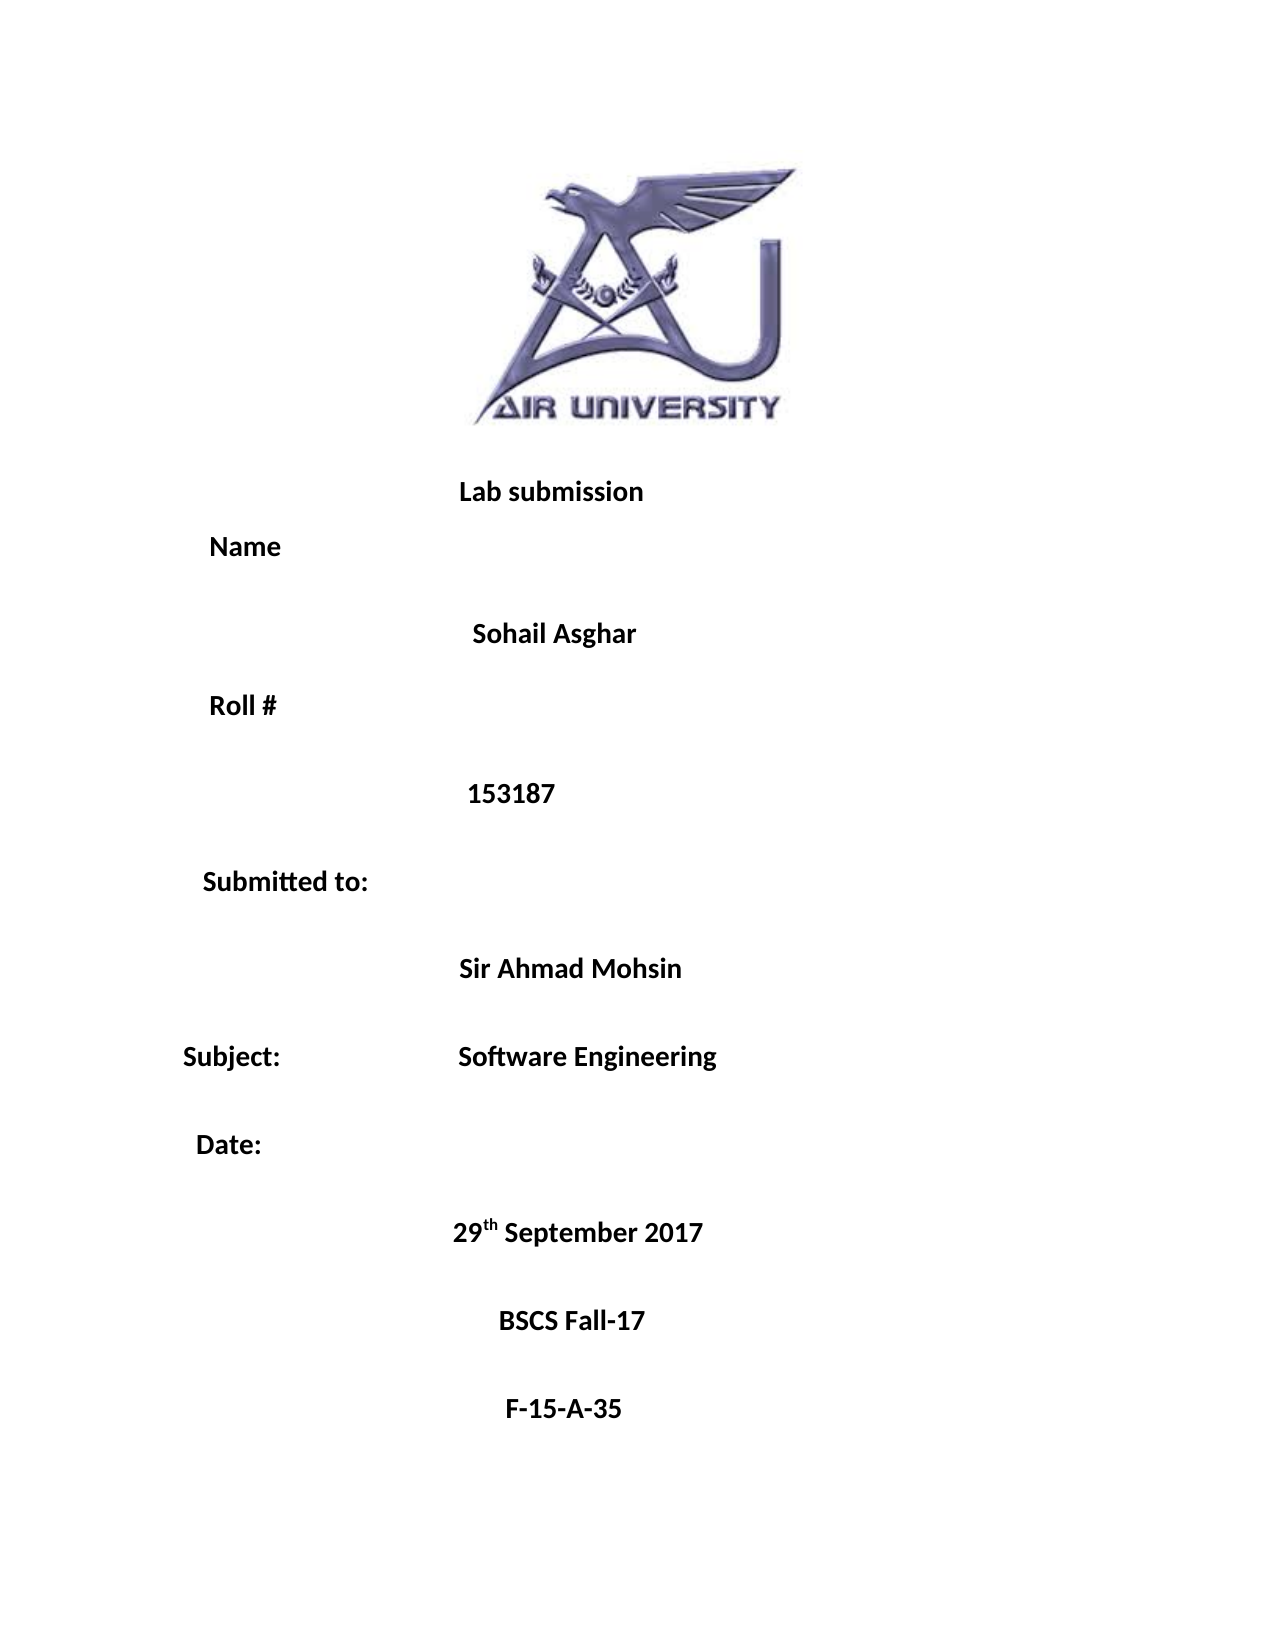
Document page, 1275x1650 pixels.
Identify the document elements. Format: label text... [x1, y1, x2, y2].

text Sir Ahmad Mohsin [150, 951, 1125, 986]
text 153187 [150, 775, 1125, 810]
text Lab submission [150, 473, 1125, 508]
text 29th September 2017 [150, 1214, 1125, 1250]
text BSCS Fall-17 [150, 1302, 1125, 1338]
text Subject: Software Engineering [150, 1038, 1125, 1074]
text Name [150, 528, 1125, 563]
picture [427, 150, 834, 454]
text Submitted to: [150, 863, 1125, 898]
text Sohail Asghar Roll # [150, 616, 1125, 722]
text Date: [150, 1126, 1125, 1162]
text F-15-A-35 [150, 1390, 1125, 1426]
